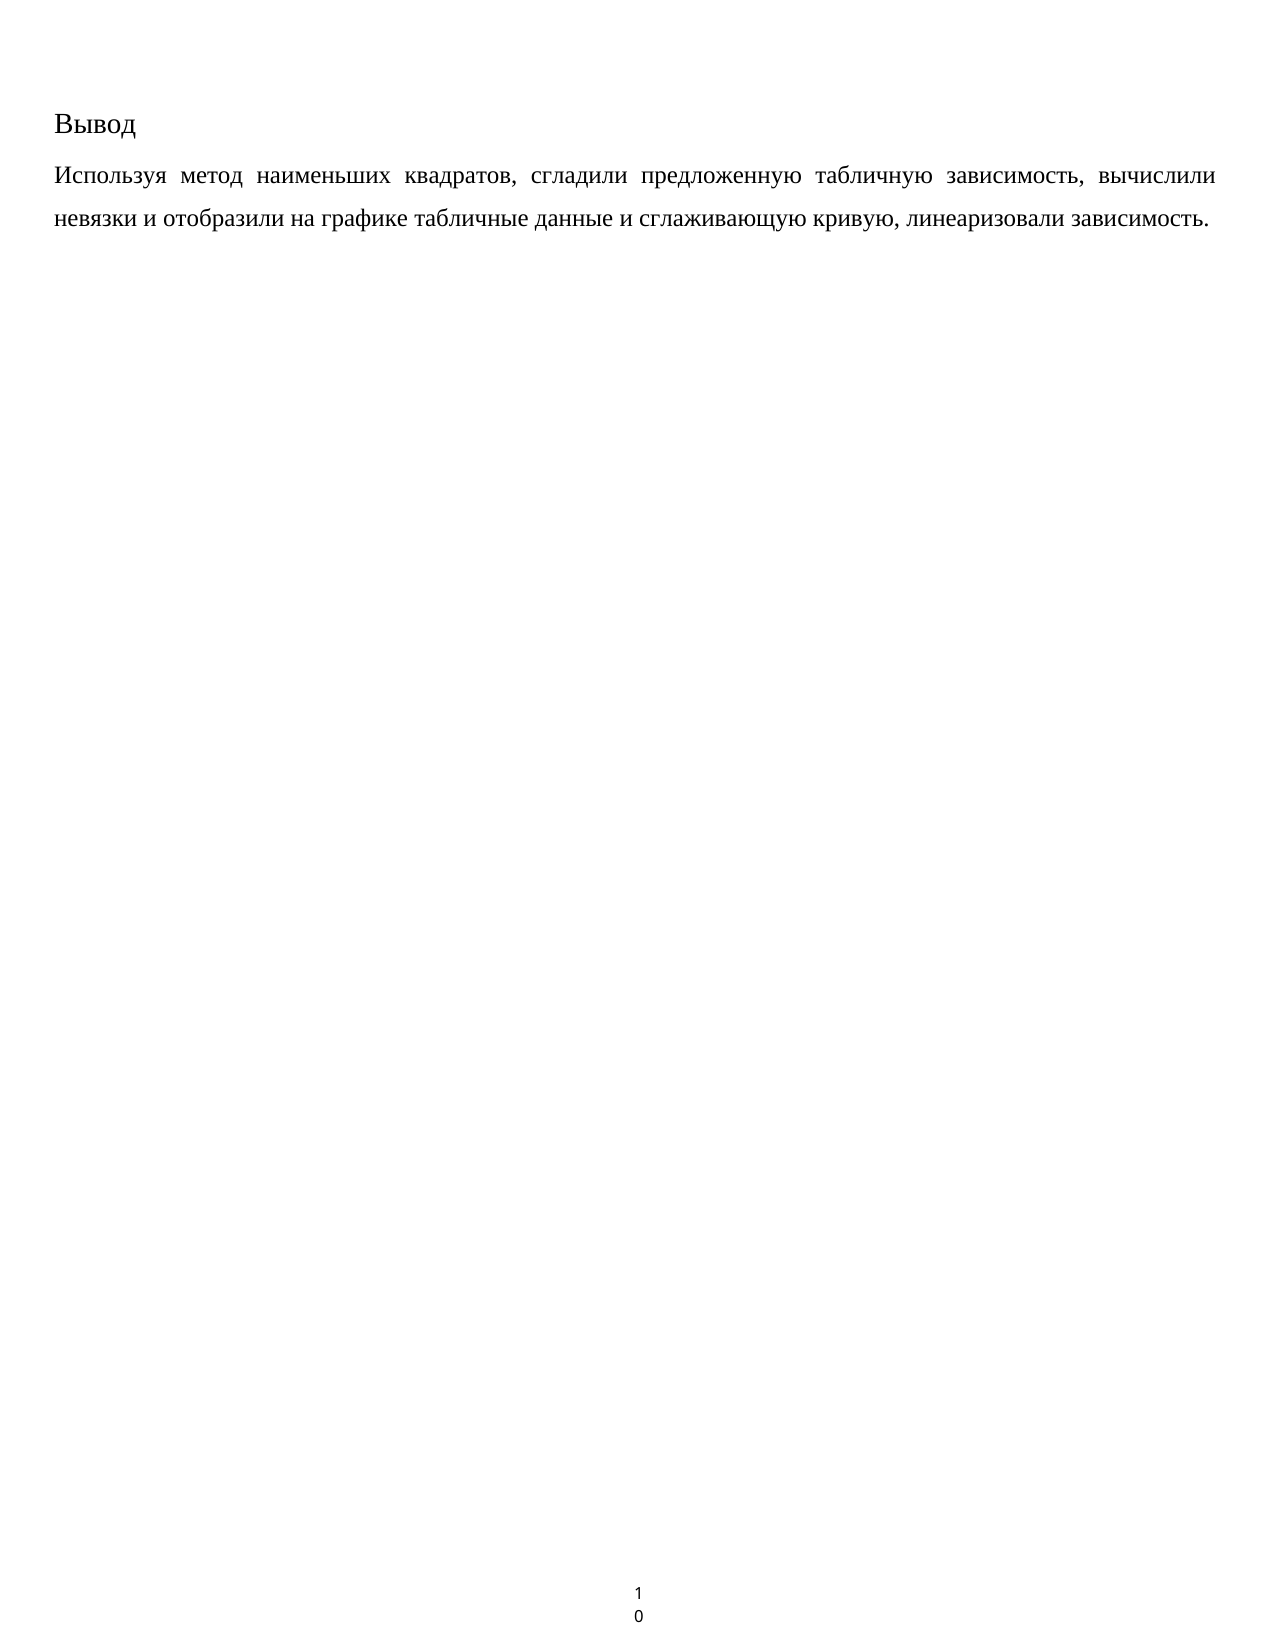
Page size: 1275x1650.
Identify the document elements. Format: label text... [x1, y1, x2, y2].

text Вывод [54, 106, 1217, 139]
text Используя метод наименьших квадратов, сгладили предложенную табличную зависимость, вычислили невязки и отобразили на графике табличные данные и сглаживающую кривую, линеаризовали зависимость. [54, 160, 1217, 232]
